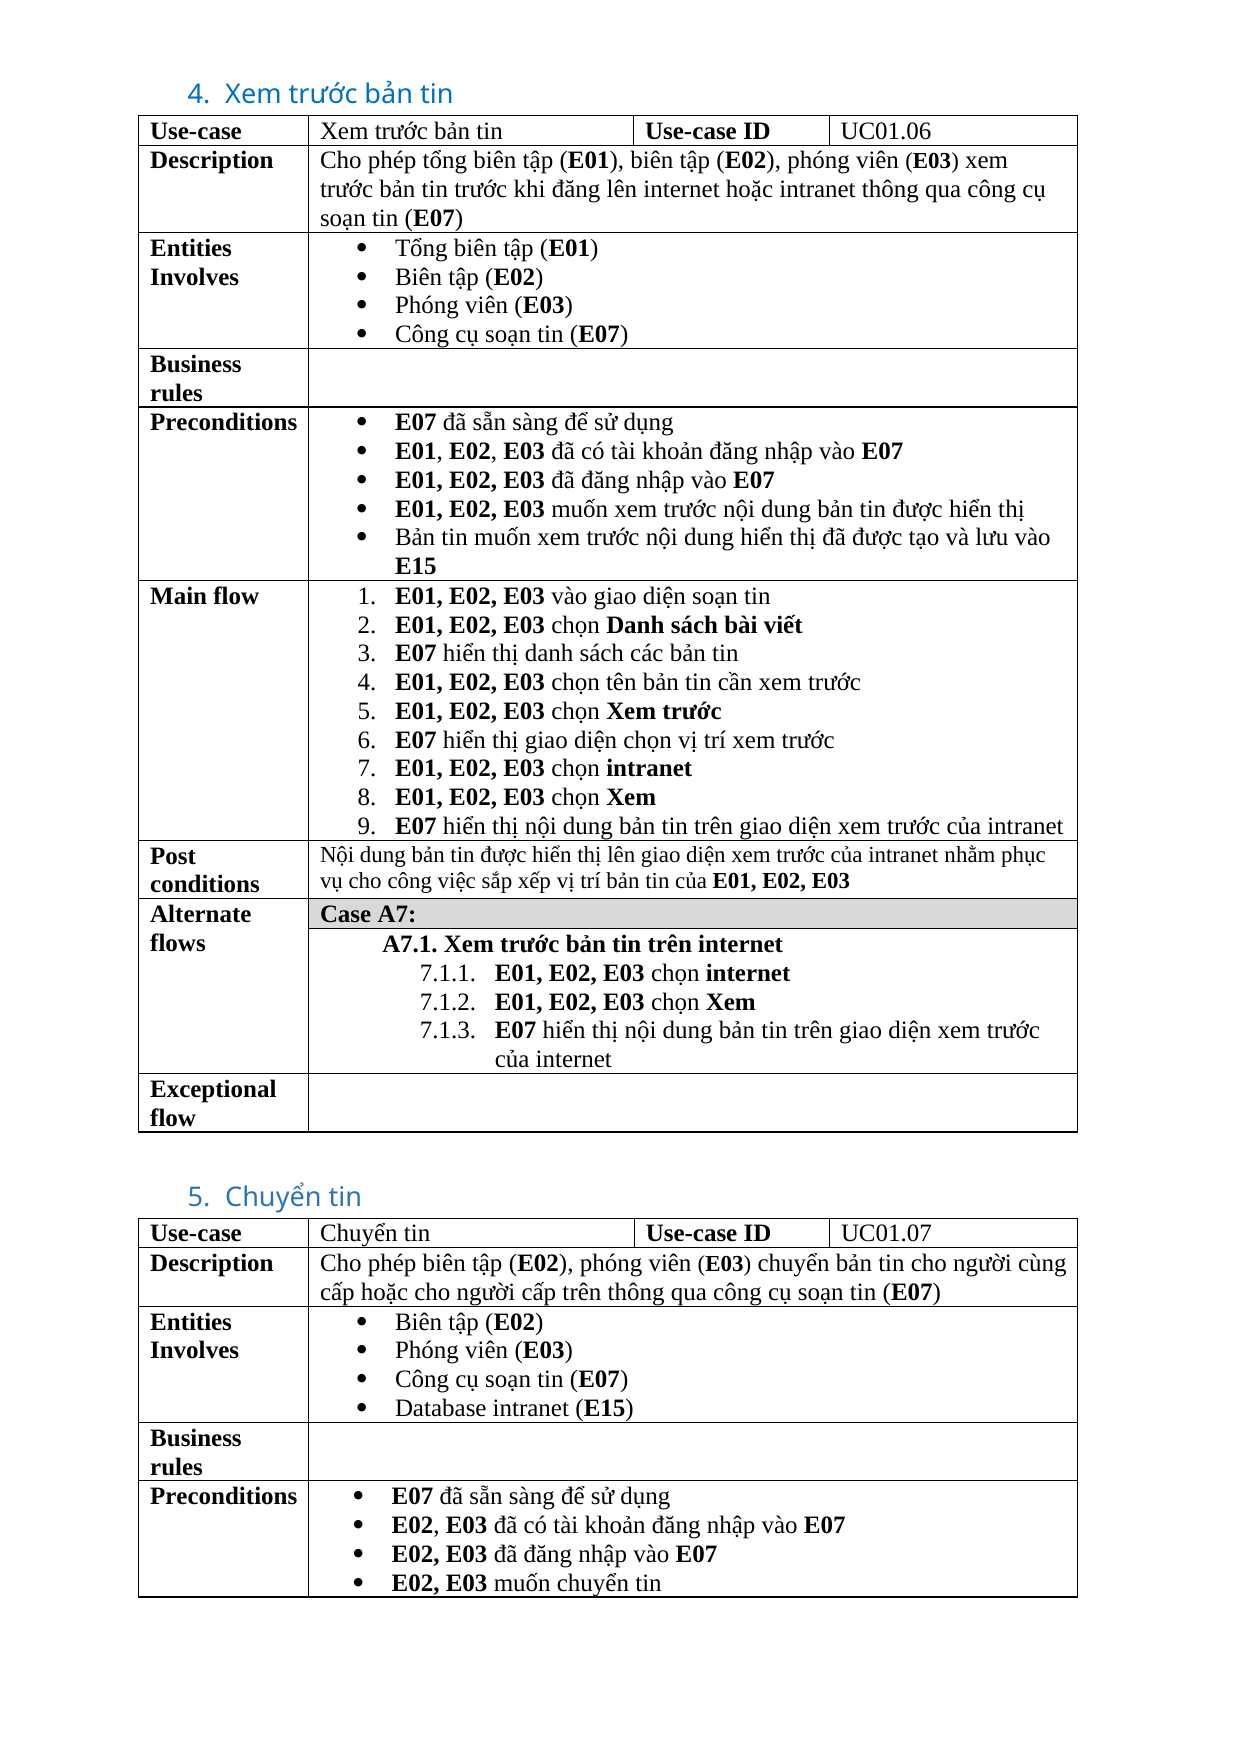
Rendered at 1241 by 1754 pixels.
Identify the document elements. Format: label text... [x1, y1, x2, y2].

table_header Xem trước bản tin [309, 116, 633, 144]
table_cell Preconditions [139, 1481, 308, 1596]
table_cell Alternate flows [139, 899, 308, 1073]
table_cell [309, 1481, 1077, 1596]
table_cell Main flow [139, 581, 308, 840]
table_cell Business rules [139, 349, 308, 406]
table_header UC01.06 [830, 116, 1077, 144]
table_cell [309, 1423, 1077, 1480]
table_header Chuyển tin [309, 1219, 634, 1247]
table_header Use-case [139, 1219, 308, 1247]
table_cell E07 đã sẵn sàng để sử dụng E01, E02, E03 đã có tài khoản đăng nhập vào E07 E01, E02, E03 đã đăng nhập vào E07 E01, E02, E03 muốn xem trước nội dung bản tin được hiển thị Bản tin muốn xem trước nội dung hiển thị đã được tạo và lưu vào E15 [309, 408, 1077, 580]
table_cell Tổng biên tập (E01) Biên tập (E02) Phóng viên (E03) Công cụ soạn tin (E07) [309, 233, 1077, 348]
table_cell Cho phép biên tập (E02), phóng viên (E03) chuyển bản tin cho người cùng cấp hoặc cho người cấp trên thông qua công cụ soạn tin (E07) [309, 1248, 1077, 1306]
table_cell Description [139, 1248, 308, 1306]
table_cell Entities Involves [139, 233, 308, 348]
subtitle Chuyển tin [187, 1178, 1090, 1214]
table_cell [309, 1074, 1077, 1131]
table_cell Preconditions [139, 408, 308, 580]
table_cell Business rules [139, 1423, 308, 1480]
subtitle Xem trước bản tin [187, 75, 1090, 112]
table_header Use-case ID [634, 116, 829, 144]
table_cell Case A7: [309, 899, 1077, 928]
table_cell Entities Involves [139, 1307, 308, 1422]
table_cell E01, E02, E03 vào giao diện soạn tin E01, E02, E03 chọn Danh sách bài viết E07 hiển thị danh sách các bản tin E01, E02, E03 chọn tên bản tin cần xem trước E01, E02, E03 chọn Xem trước E07 hiển thị giao diện chọn vị trí xem trước E01, E02, E03 chọn intranet E01, E02, E03 chọn Xem E07 hiển thị nội dung bản tin trên giao diện xem trước của intranet [309, 581, 1077, 840]
table_cell Post conditions [139, 841, 308, 898]
table_header Use-case [139, 116, 308, 144]
table_cell [309, 349, 1077, 406]
table_header UC01.07 [830, 1219, 1077, 1247]
table_cell A7.1. Xem trước bản tin trên internet E01, E02, E03 chọn internet E01, E02, E03 chọn Xem E07 hiển thị nội dung bản tin trên giao diện xem trước của internet [309, 929, 1077, 1073]
table_cell Description [139, 146, 308, 232]
table_cell Exceptional flow [139, 1074, 308, 1131]
table_cell Nội dung bản tin được hiển thị lên giao diện xem trước của intranet nhằm phục vụ cho công việc sắp xếp vị trí bản tin của E01, E02, E03 [309, 841, 1077, 898]
table_header Use-case ID [635, 1219, 829, 1247]
table_cell Biên tập (E02) Phóng viên (E03) Công cụ soạn tin (E07) Database intranet (E15) [309, 1307, 1077, 1422]
table_cell Cho phép tổng biên tập (E01), biên tập (E02), phóng viên (E03) xem trước bản tin trước khi đăng lên internet hoặc intranet thông qua công cụ soạn tin (E07) [309, 146, 1077, 232]
